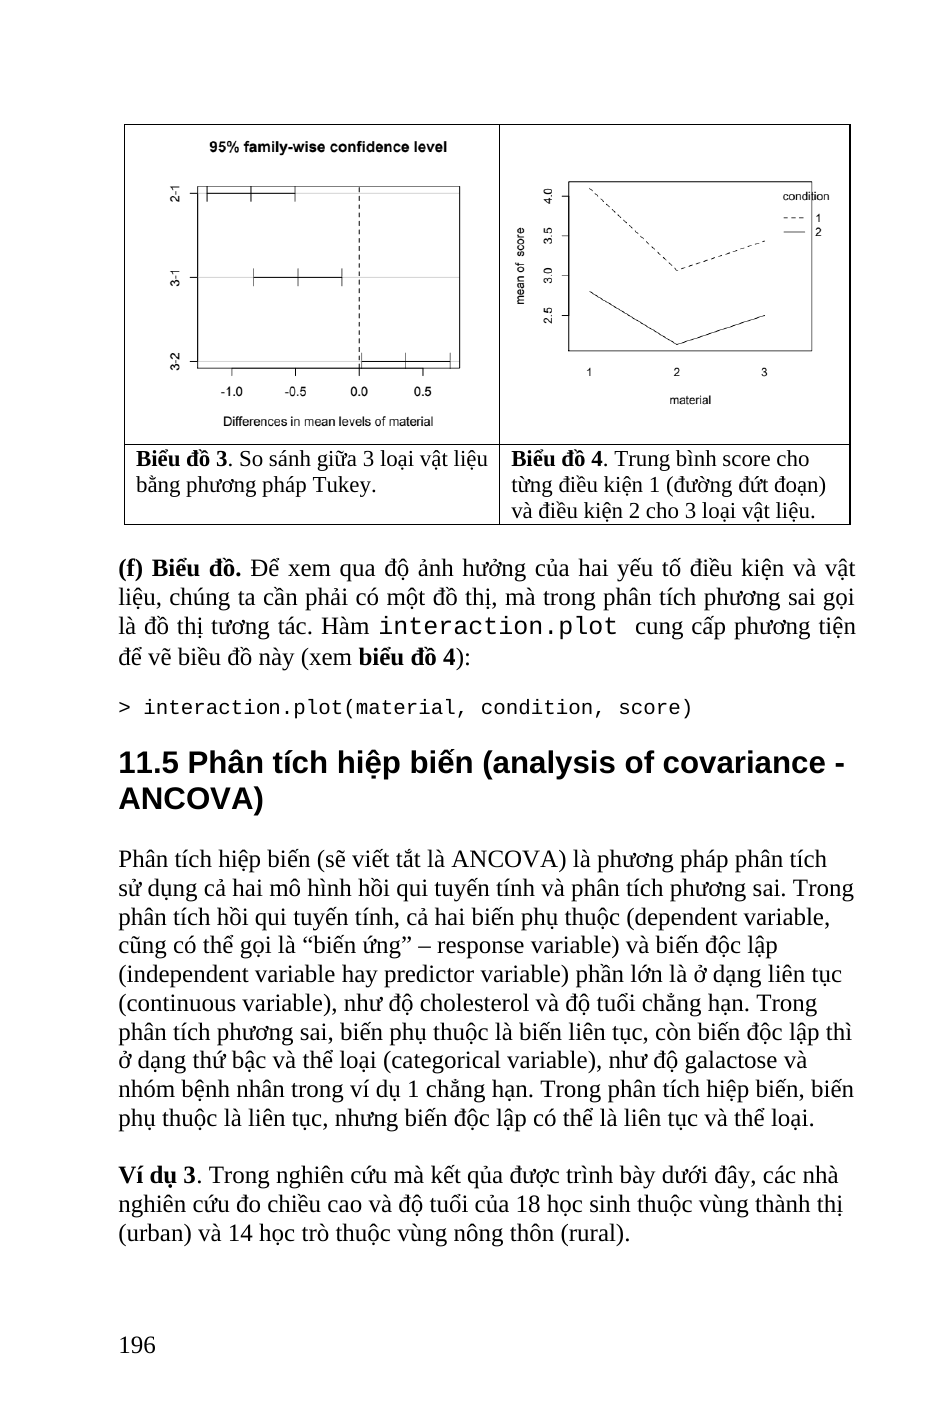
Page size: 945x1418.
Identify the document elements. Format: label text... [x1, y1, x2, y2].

text > interaction.plot(material, condition, score) [118, 697, 856, 721]
table_header [125, 125, 499, 443]
text Phân tích hiệp biến (sẽ viết tắt là ANCOVA) là phương pháp phân tích sử dụng cả hai mô hình hồi qui tuyến tính và phân tích phương sai. Trong phân tích hồi qui tuyến tính, cả hai biến phụ thuộc (dependent variable, cũng có thể gọi là “biến ứng” – response variable) và biến độc lập (independent variable hay predictor variable) phần lớn là ở dạng liên tục (continuous variable), như độ cholesterol và độ tuổi chẳng hạn. Trong phân tích phương sai, biến phụ thuộc là biến liên tục, còn biến độc lập thì ở dạng thứ bậc và thể loại (categorical variable), như độ galactose và nhóm bệnh nhân trong ví dụ 1 chẳng hạn. Trong phân tích hiệp biến, biến phụ thuộc là liên tục, nhưng biến độc lập có thể là liên tục và thể loại. [118, 844, 856, 1132]
text (f) Biểu đồ. Để xem qua độ ảnh hưởng của hai yếu tố điều kiện và vật liệu, chúng ta cần phải có một đồ thị, mà trong phân tích phương sai gọi là đồ thị tương tác. Hàm interaction.plot cung cấp phương tiện để vẽ biều đồ này (xem biểu đồ 4): [118, 553, 856, 671]
text 11.5 Phân tích hiệp biến (analysis of covariance - ANCOVA) [118, 744, 856, 816]
table_cell Biểu đồ 3. So sánh giữa 3 loại vật liệu bằng phương pháp Tukey. [125, 445, 499, 524]
table_cell Biểu đồ 4. Trung bình score cho từng điều kiện 1 (đường đứt đoạn) và điều kiện 2 cho 3 loại vật liệu. [500, 445, 849, 524]
text Ví dụ 3. Trong nghiên cứu mà kết qủa được trình bày dưới đây, các nhà nghiên cứu đo chiều cao và độ tuổi của 18 học sinh thuộc vùng thành thị (urban) và 14 học trò thuộc vùng nông thôn (rural). [118, 1161, 856, 1247]
table_header [500, 125, 849, 443]
